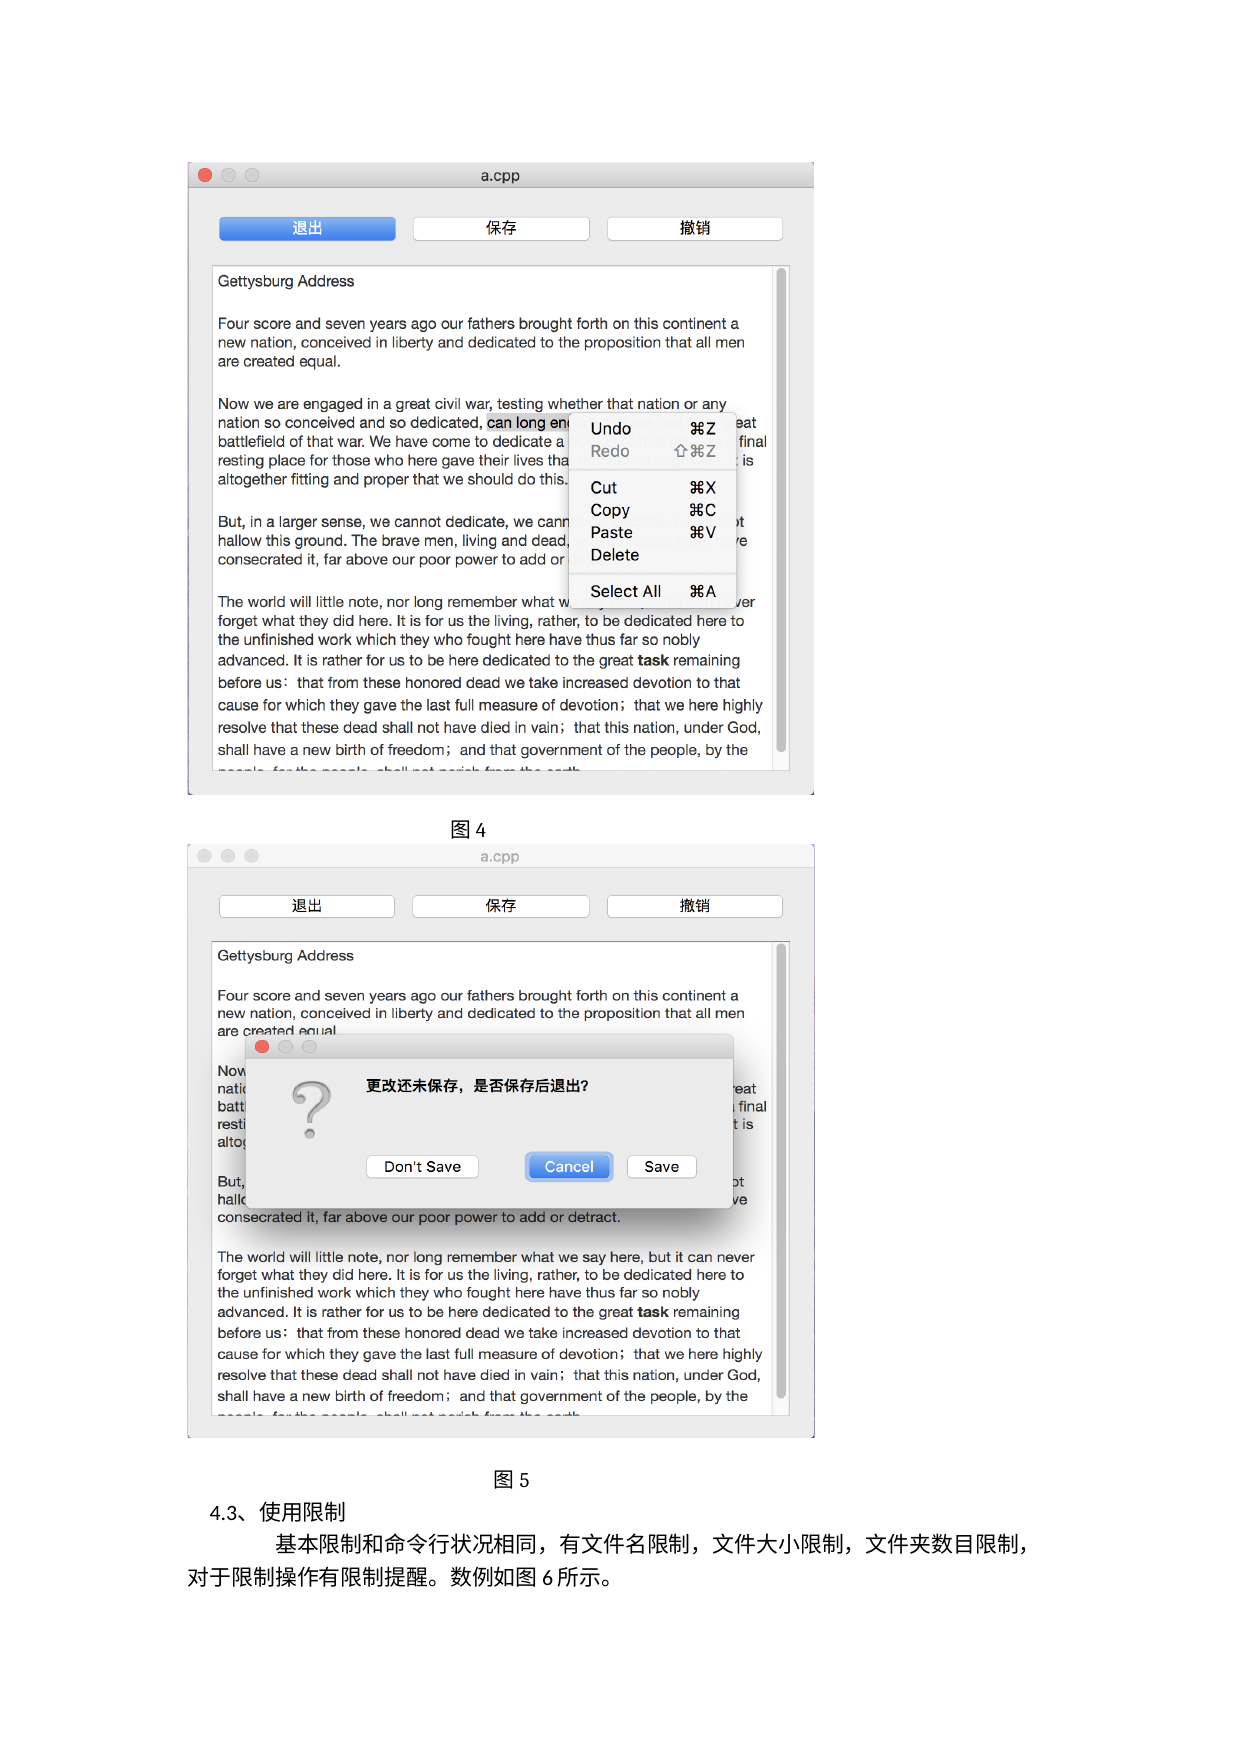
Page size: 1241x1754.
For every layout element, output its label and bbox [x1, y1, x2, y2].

picture [187, 162, 814, 795]
picture [187, 844, 815, 1438]
